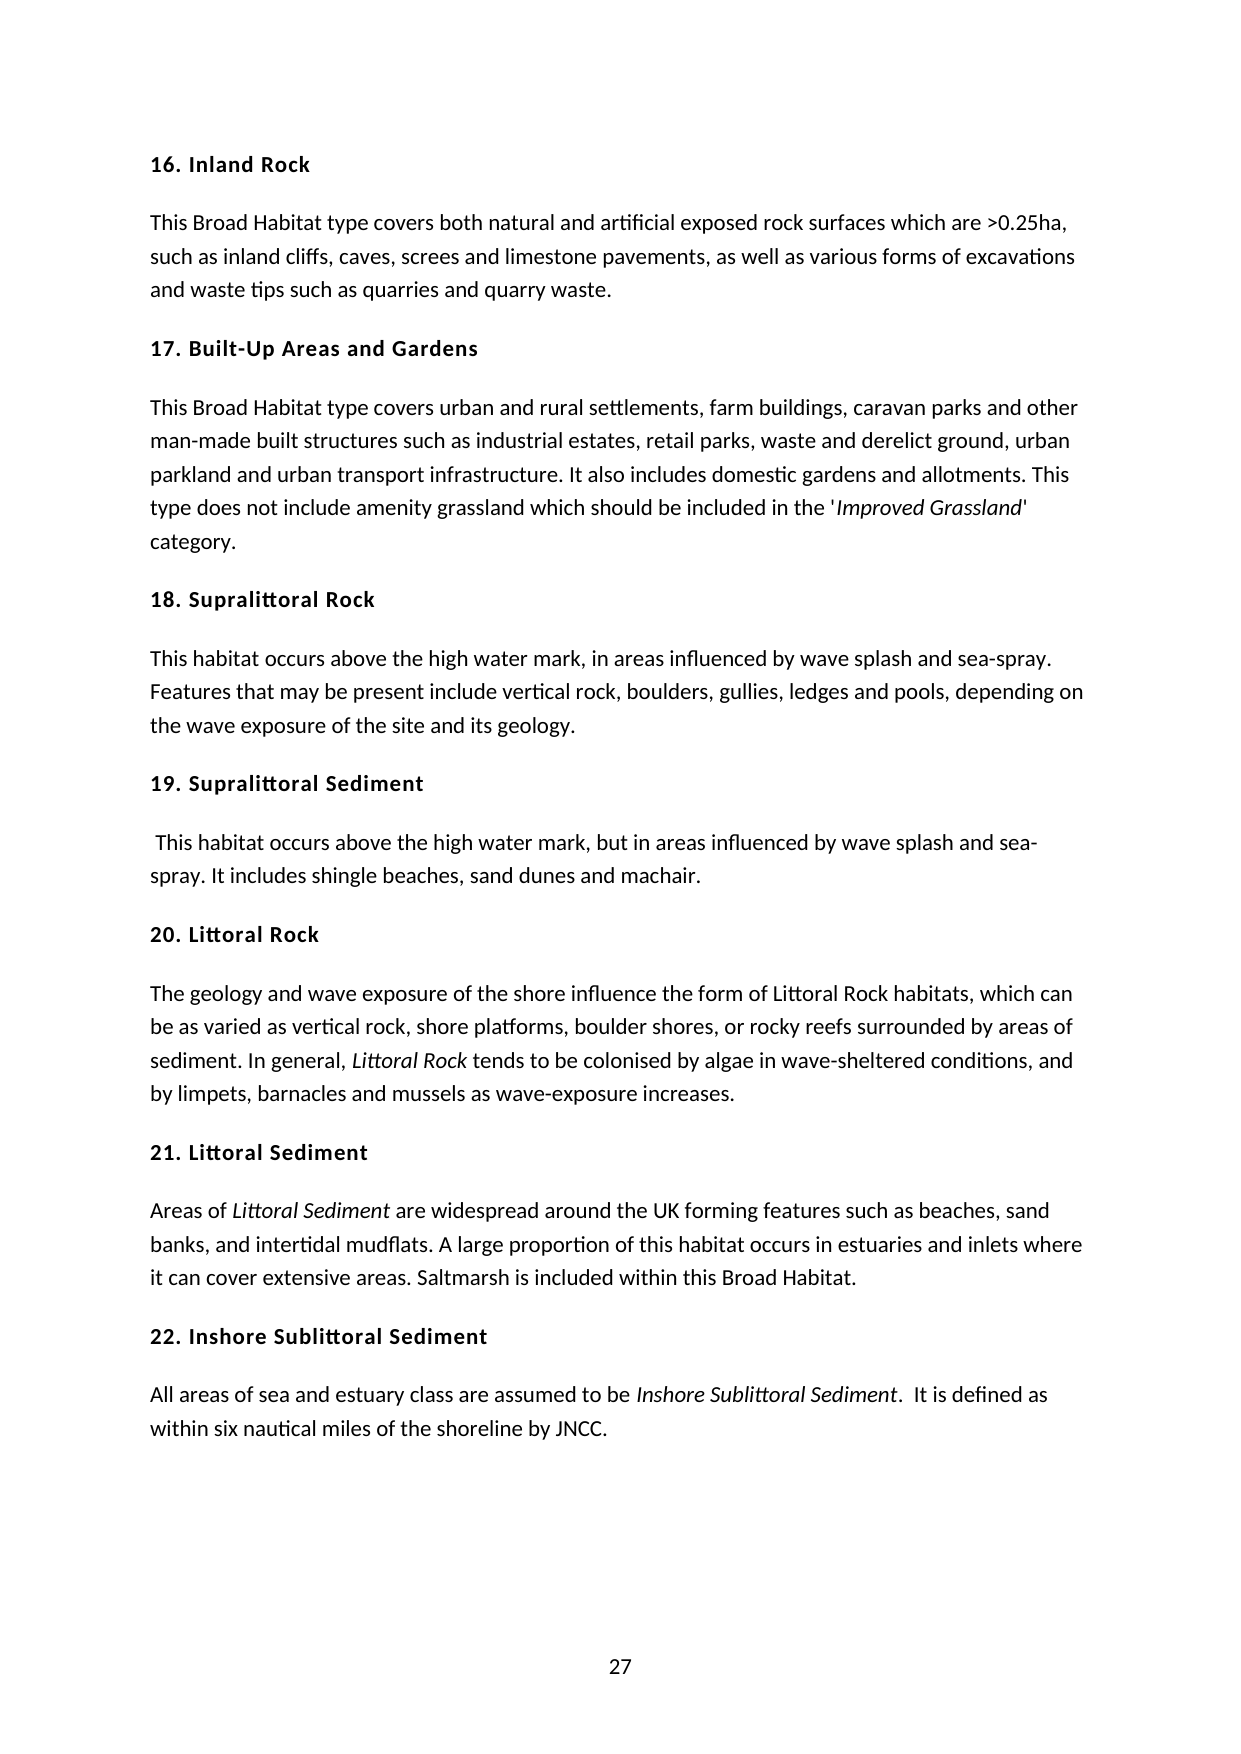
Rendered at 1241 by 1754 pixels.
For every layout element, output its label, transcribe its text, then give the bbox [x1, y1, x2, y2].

text 18. Supralittoral Rock [150, 585, 1090, 613]
text 17. Built-Up Areas and Gardens [150, 334, 1090, 362]
text This Broad Habitat type covers both natural and artificial exposed rock surfaces which are >0.25ha, such as inland cliffs, caves, screes and limestone pavements, as well as various forms of excavations and waste tips such as quarries and quarry waste. [150, 208, 1090, 304]
text 19. Supralittoral Sediment [150, 769, 1090, 798]
text 20. Littoral Rock [150, 920, 1090, 948]
text 21. Littoral Sediment [150, 1138, 1090, 1166]
text Areas of Littoral Sediment are widespread around the UK forming features such as beaches, sand banks, and intertidal mudflats. A large proportion of this habitat occurs in estuaries and inlets where it can cover extensive areas. Saltmarsh is included within this Broad Habitat. [150, 1196, 1090, 1292]
text 16. Inland Rock [150, 150, 1090, 178]
text 22. Inshore Sublittoral Sediment [150, 1322, 1090, 1350]
text All areas of sea and estuary class are assumed to be Inshore Sublittoral Sediment. It is defined as within six nautical miles of the shoreline by JNCC. [150, 1381, 1090, 1442]
text This habitat occurs above the high water mark, in areas influenced by wave splash and sea-spray. Features that may be present include vertical rock, boulders, gullies, ledges and pools, depending on the wave exposure of the site and its geology. [150, 644, 1090, 739]
text This habitat occurs above the high water mark, but in areas influenced by wave splash and sea-spray. It includes shingle beaches, sand dunes and machair. [150, 828, 1090, 890]
text This Broad Habitat type covers urban and rural settlements, farm buildings, caravan parks and other man-made built structures such as industrial estates, retail parks, waste and derelict ground, urban parkland and urban transport infrastructure. It also includes domestic gardens and allotments. This type does not include amenity grassland which should be included in the 'Improved Grassland' category. [150, 393, 1090, 555]
text The geology and wave exposure of the shore influence the form of Littoral Rock habitats, which can be as varied as vertical rock, shore platforms, boulder shores, or rocky reefs surrounded by areas of sediment. In general, Littoral Rock tends to be colonised by algae in wave-sheltered conditions, and by limpets, barnacles and mussels as wave-exposure increases. [150, 979, 1090, 1107]
